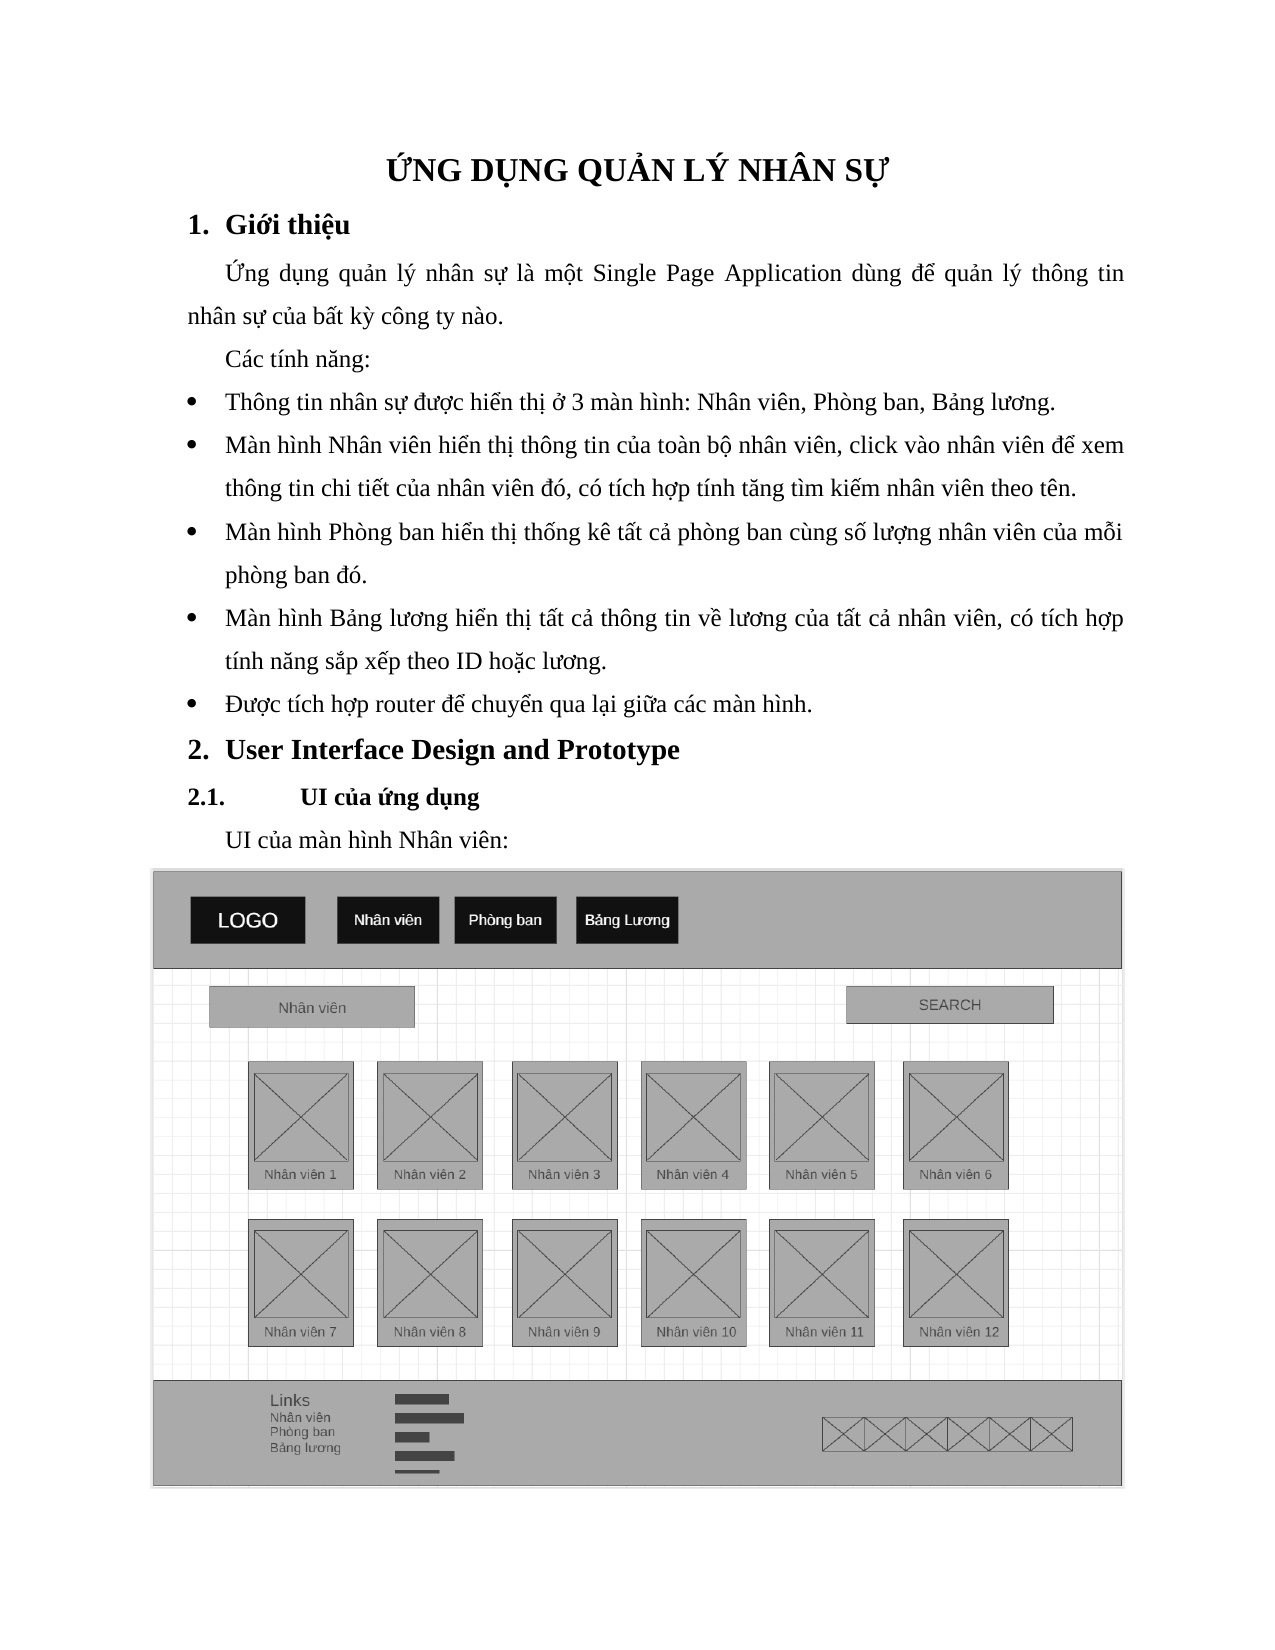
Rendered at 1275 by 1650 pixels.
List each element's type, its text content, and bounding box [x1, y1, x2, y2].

text ỨNG DỤNG QUẢN LÝ NHÂN SỰ [150, 150, 1125, 188]
list Thông tin nhân sự được hiển thị ở 3 màn hình: Nhân viên, Phòng ban, Bảng lương. [187, 387, 1125, 416]
text Các tính năng: [187, 344, 1125, 373]
list Được tích hợp router để chuyển qua lại giữa các màn hình. [187, 689, 1125, 718]
list Màn hình Nhân viên hiển thị thông tin của toàn bộ nhân viên, click vào nhân viên để xem thông tin chi tiết của nhân viên đó, có tích hợp tính tăng tìm kiếm nhân viên theo tên. [187, 430, 1125, 502]
text Ứng dụng quản lý nhân sự là một Single Page Application dùng để quản lý thông tin nhân sự của bất kỳ công ty nào. [187, 258, 1125, 330]
picture [150, 868, 1125, 1489]
list Màn hình Phòng ban hiển thị thống kê tất cả phòng ban cùng số lượng nhân viên của mỗi phòng ban đó. [187, 517, 1125, 588]
list Màn hình Bảng lương hiển thị tất cả thông tin về lương của tất cả nhân viên, có tích hợp tính năng sắp xếp theo ID hoặc lương. [187, 603, 1125, 675]
text UI của màn hình Nhân viên: [187, 826, 1125, 854]
list User Interface Design and Prototype [187, 732, 1125, 766]
list Giới thiệu [187, 207, 1125, 241]
list UI của ứng dụng [187, 782, 1125, 811]
